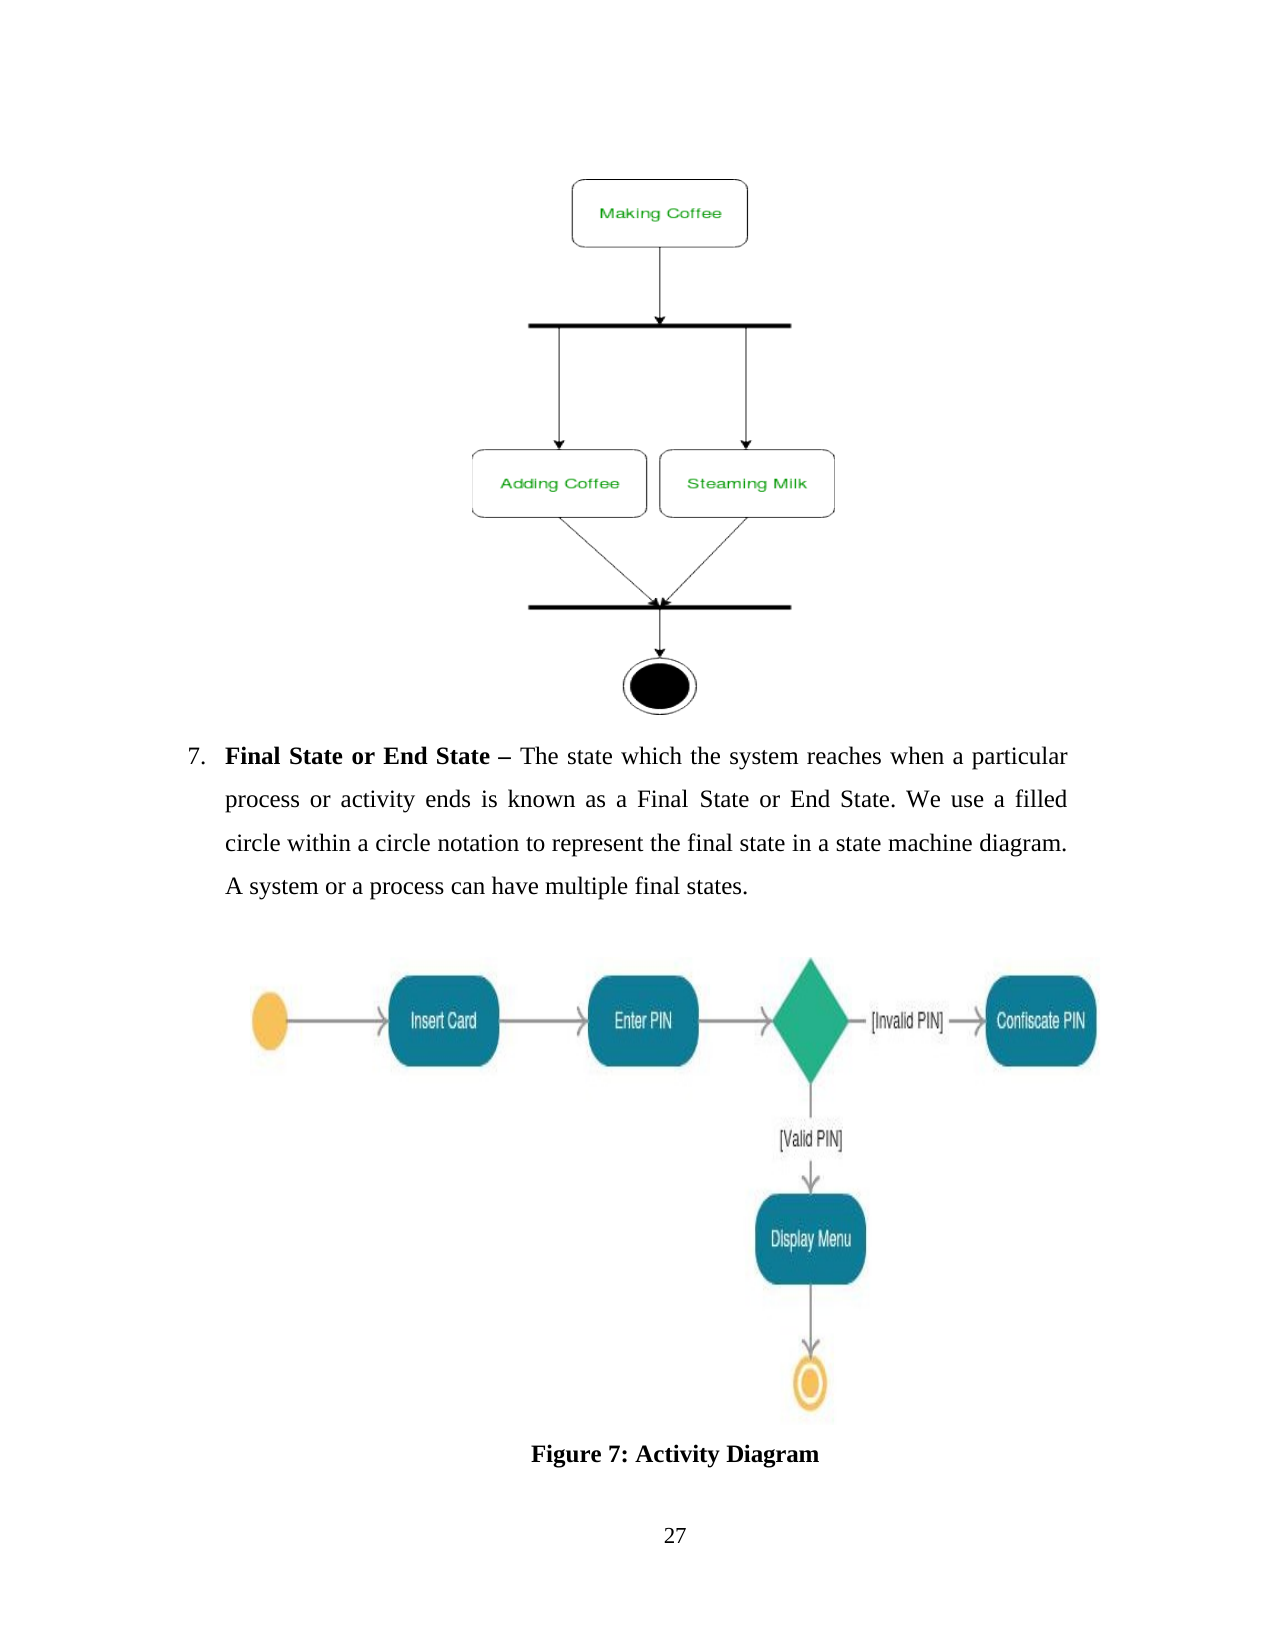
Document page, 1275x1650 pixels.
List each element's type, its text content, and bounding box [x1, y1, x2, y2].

picture [249, 957, 1101, 1425]
picture [472, 179, 835, 186]
list Final State or End State – The state which the system reaches when a particular process or activity ends is known as a Final State or End State. We use a filled circle within a circle notation to represent the final state in a state machine diagram. A system or a process can have multiple final states. [187, 186, 1068, 899]
